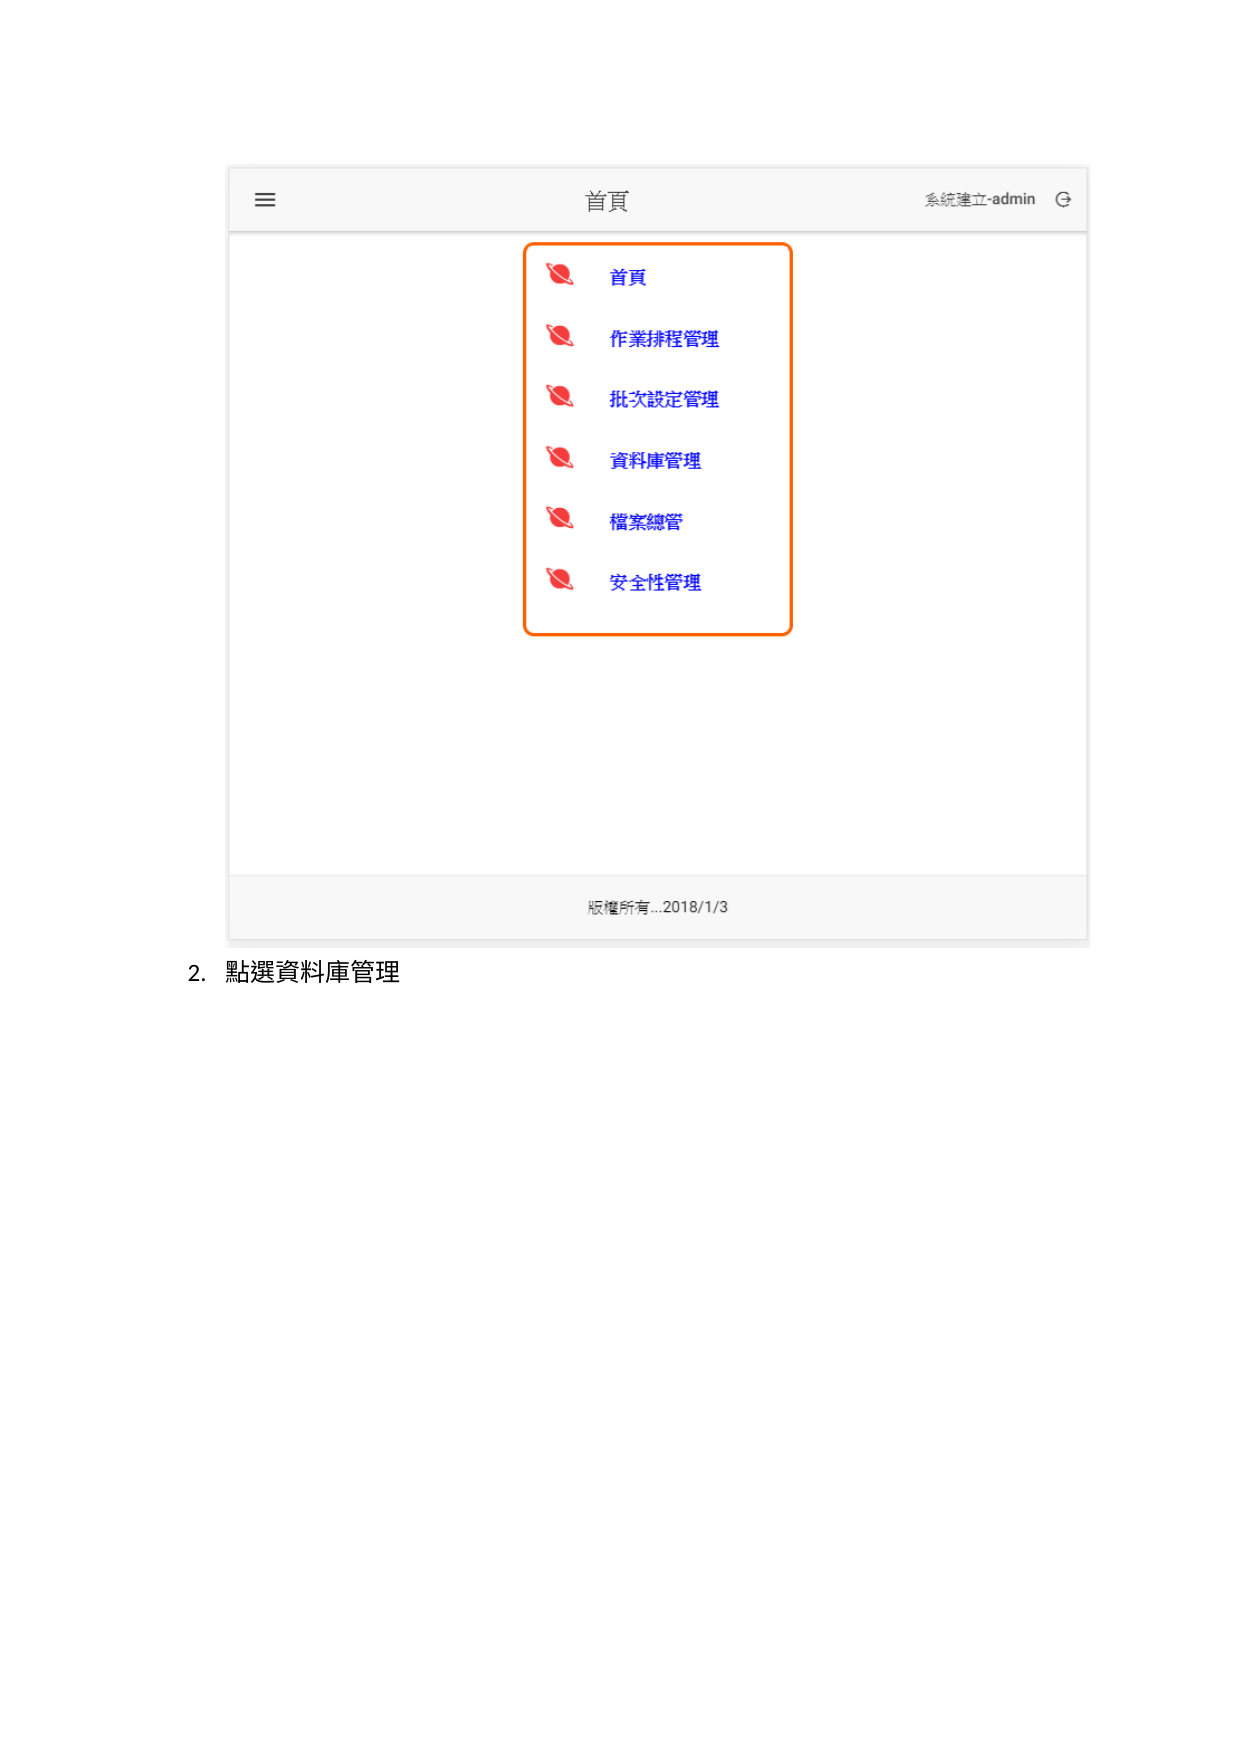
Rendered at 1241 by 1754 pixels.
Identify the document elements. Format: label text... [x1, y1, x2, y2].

list 點選資料庫管理 [187, 952, 1053, 989]
picture [225, 164, 1091, 948]
